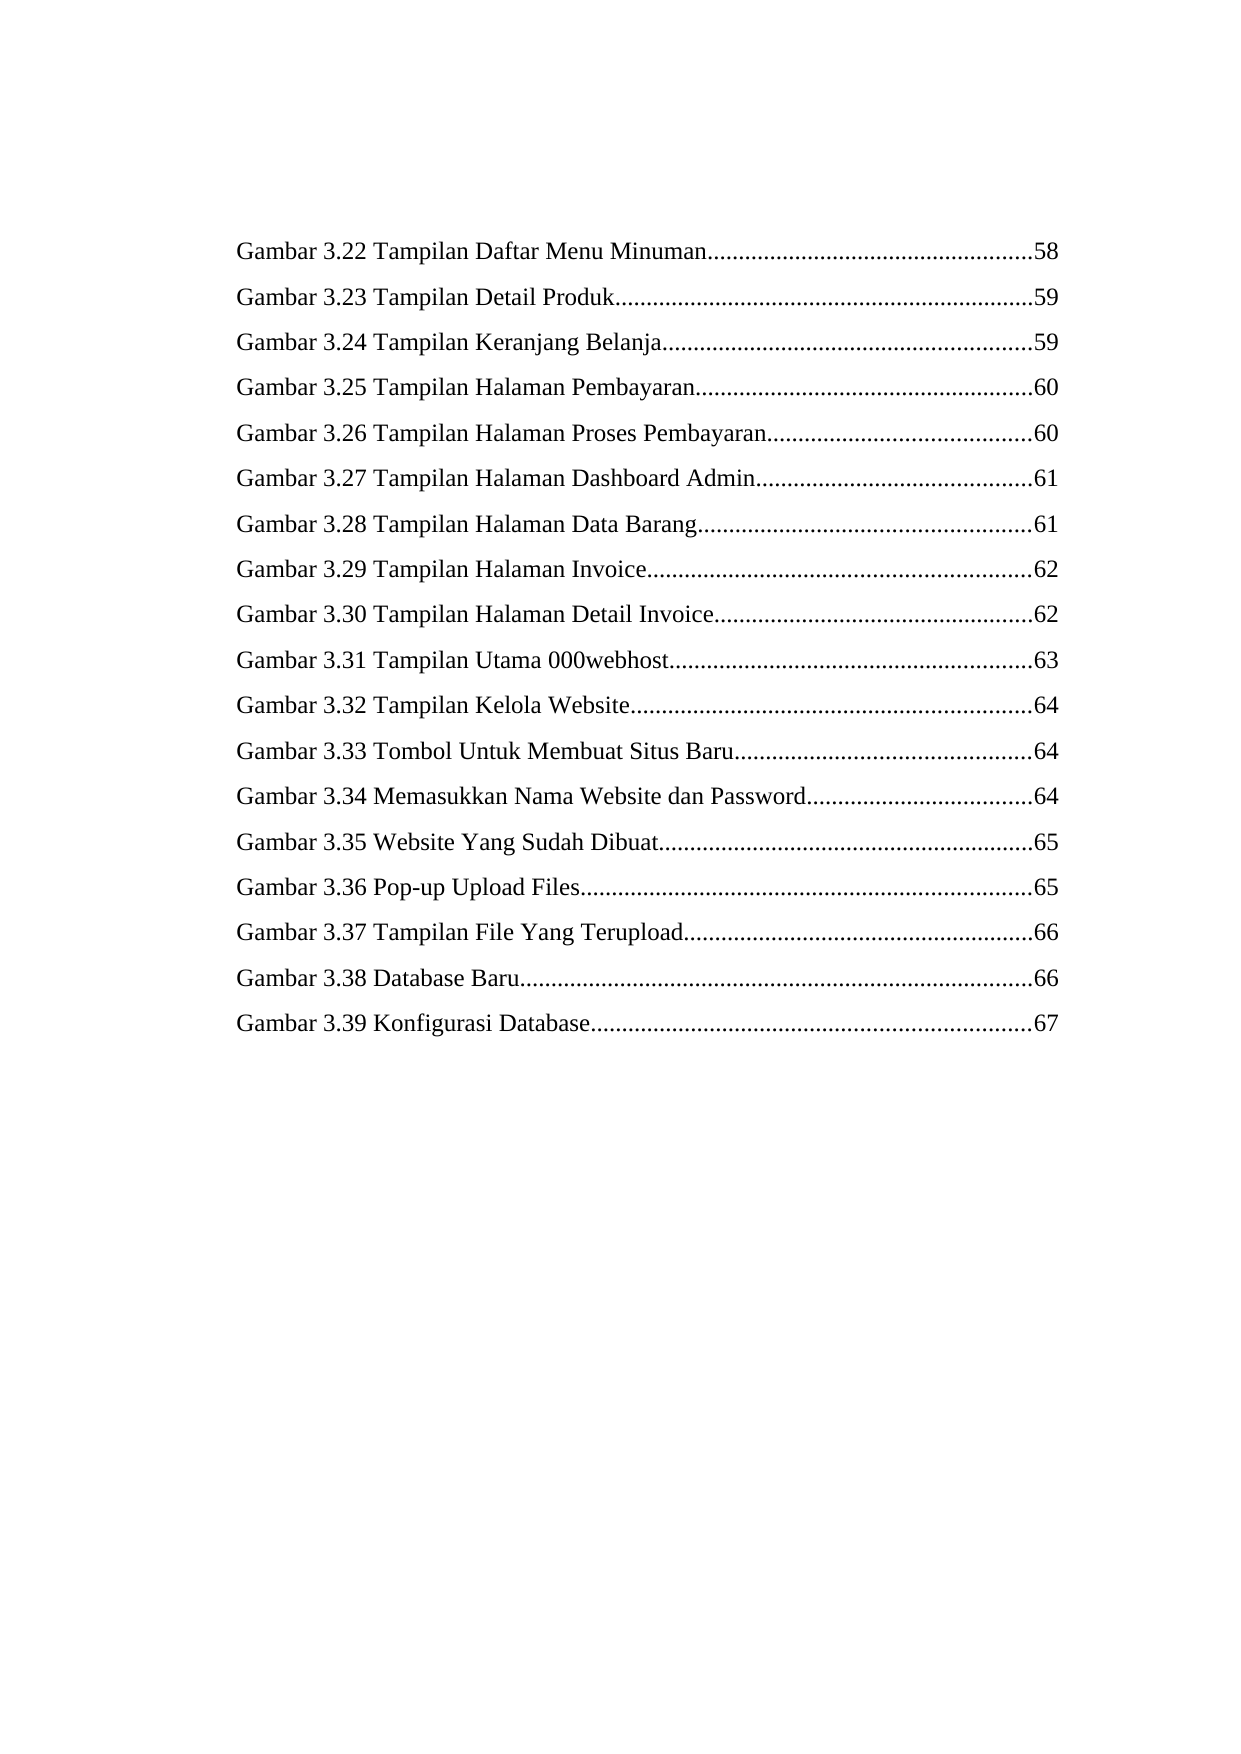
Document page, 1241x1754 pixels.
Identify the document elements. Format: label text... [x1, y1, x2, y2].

text Gambar 3.37 Tampilan File Yang Terupload 66 [236, 917, 1063, 946]
text Gambar 3.23 Tampilan Detail Produk 59 [236, 282, 1063, 310]
text Gambar 3.29 Tampilan Halaman Invoice 62 [236, 554, 1063, 583]
text Gambar 3.24 Tampilan Keranjang Belanja 59 [236, 327, 1063, 356]
text Gambar 3.25 Tampilan Halaman Pembayaran 60 [236, 372, 1063, 401]
text Gambar 3.38 Database Baru 66 [236, 963, 1063, 992]
text Gambar 3.22 Tampilan Daftar Menu Minuman 58 [236, 236, 1063, 265]
text Gambar 3.28 Tampilan Halaman Data Barang 61 [236, 509, 1063, 537]
text Gambar 3.34 Memasukkan Nama Website dan Password 64 [236, 781, 1063, 810]
text Gambar 3.39 Konfigurasi Database 67 [236, 1008, 1063, 1037]
text Gambar 3.36 Pop-up Upload Files 65 [236, 872, 1063, 901]
text Gambar 3.26 Tampilan Halaman Proses Pembayaran 60 [236, 418, 1063, 447]
text Gambar 3.31 Tampilan Utama 000webhost 63 [236, 645, 1063, 674]
text Gambar 3.35 Website Yang Sudah Dibuat 65 [236, 827, 1063, 855]
text Gambar 3.32 Tampilan Kelola Website 64 [236, 690, 1063, 719]
text Gambar 3.33 Tombol Untuk Membuat Situs Baru 64 [236, 736, 1063, 764]
text Gambar 3.27 Tampilan Halaman Dashboard Admin 61 [236, 463, 1063, 492]
text Gambar 3.30 Tampilan Halaman Detail Invoice 62 [236, 599, 1063, 628]
